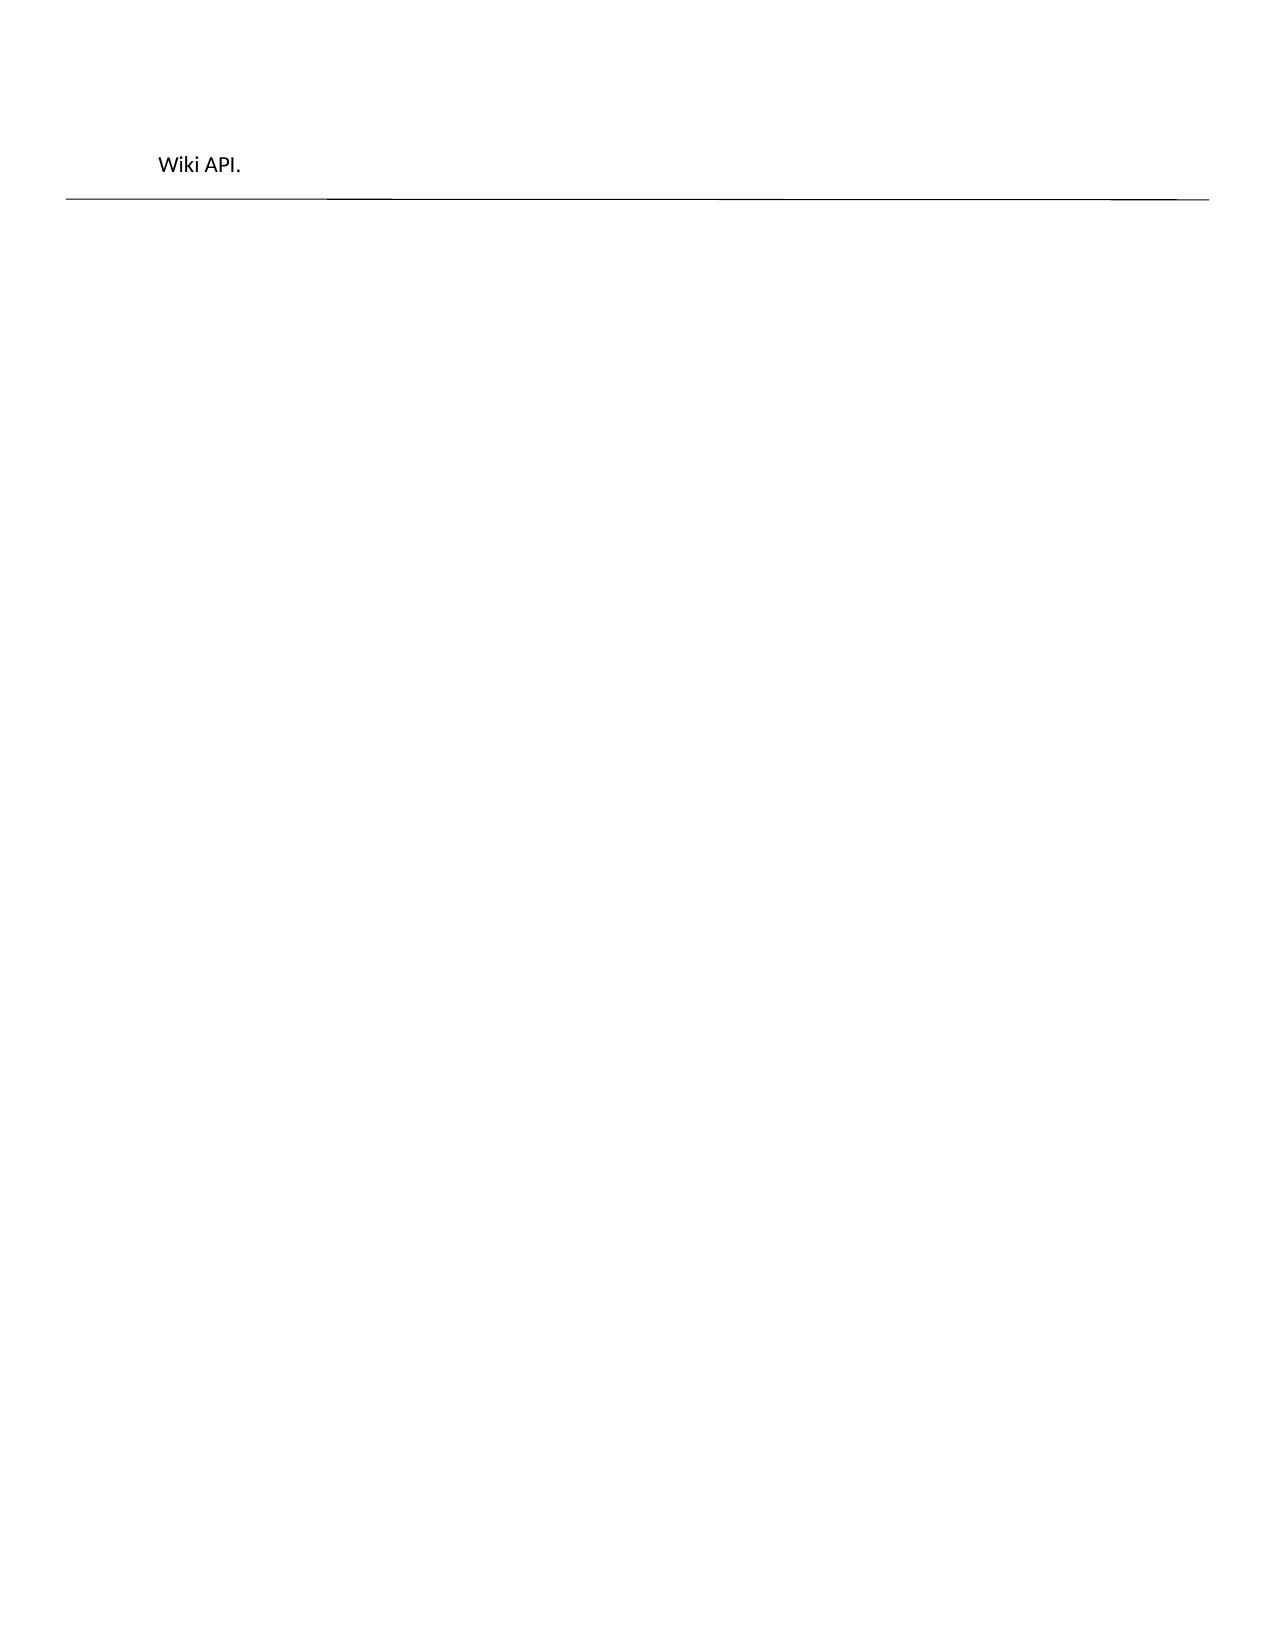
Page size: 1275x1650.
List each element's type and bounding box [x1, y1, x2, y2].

table_cell [75, 150, 1199, 178]
